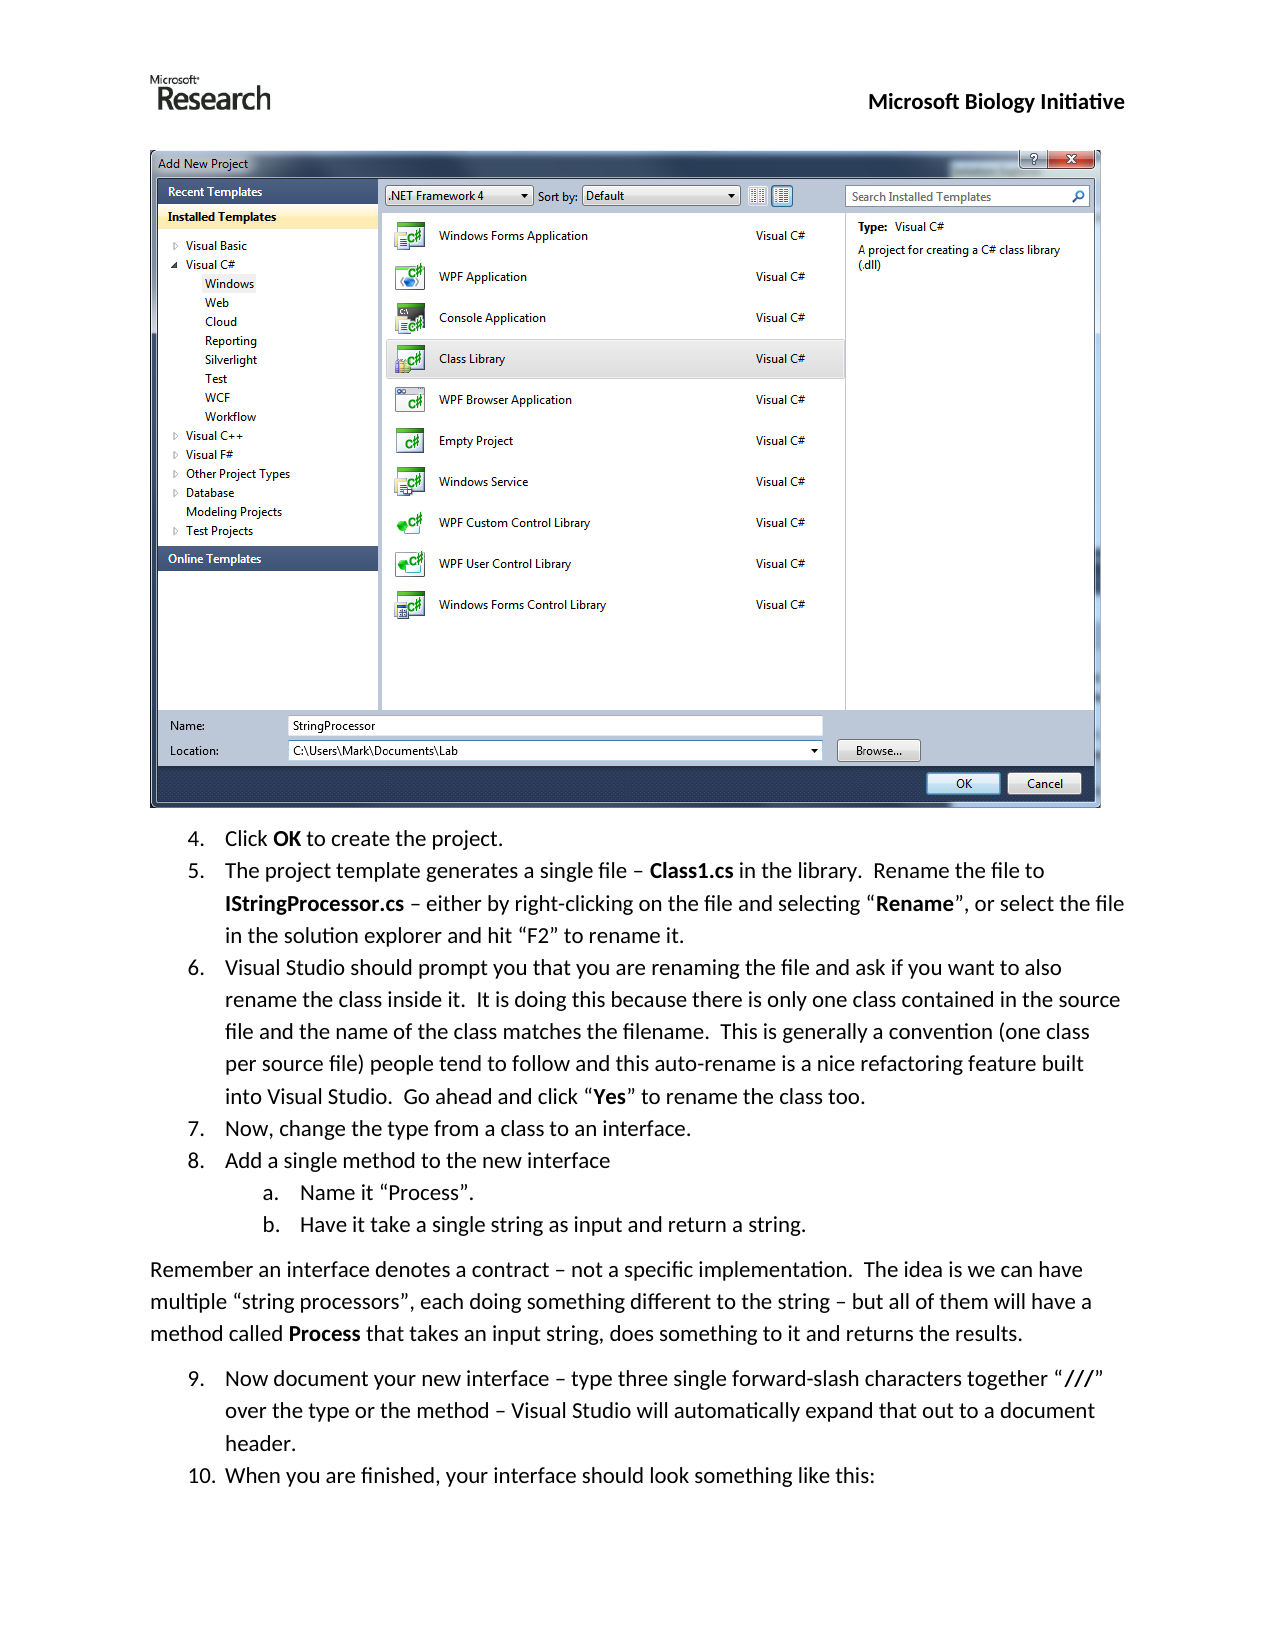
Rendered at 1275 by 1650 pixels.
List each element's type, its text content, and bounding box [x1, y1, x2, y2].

text Remember an interface denotes a contract – not a specific implementation. The idea is we can have multiple “string processors”, each doing something different to the string – but all of them will have a method called Process that takes an input string, does something to it and returns the results. [150, 1255, 1125, 1348]
list Click OK to create the project. [187, 824, 1125, 852]
picture [150, 150, 1101, 808]
list Have it take a single string as input and return a string. [262, 1211, 1125, 1238]
list When you are finished, your interface should look something like this: [187, 1461, 1125, 1489]
list Now document your new interface – type three single forward-slash characters together “///” over the type or the method – Visual Studio will automatically expand that out to a document header. [187, 1364, 1125, 1457]
list The project template generates a single file – Class1.cs in the library. Rename the file to IStringProcessor.cs – either by right-clicking on the file and selecting “Rename”, or select the file in the solution explorer and hit “F2” to rename it. [187, 856, 1125, 949]
list Now, change the type from a class to an interface. [187, 1114, 1125, 1142]
picture [150, 75, 271, 110]
list Name it “Process”. [262, 1178, 1125, 1206]
list Visual Studio should prompt you that you are renaming the file and ask if you want to also rename the class inside it. It is doing this because there is only one class contained in the source file and the name of the class matches the filename. This is generally a convention (one class per source file) people tend to follow and this auto-rename is a nice refactoring feature built into Visual Studio. Go ahead and click “Yes” to rename the class too. [187, 953, 1125, 1110]
list Add a single method to the new interface [187, 1146, 1125, 1174]
